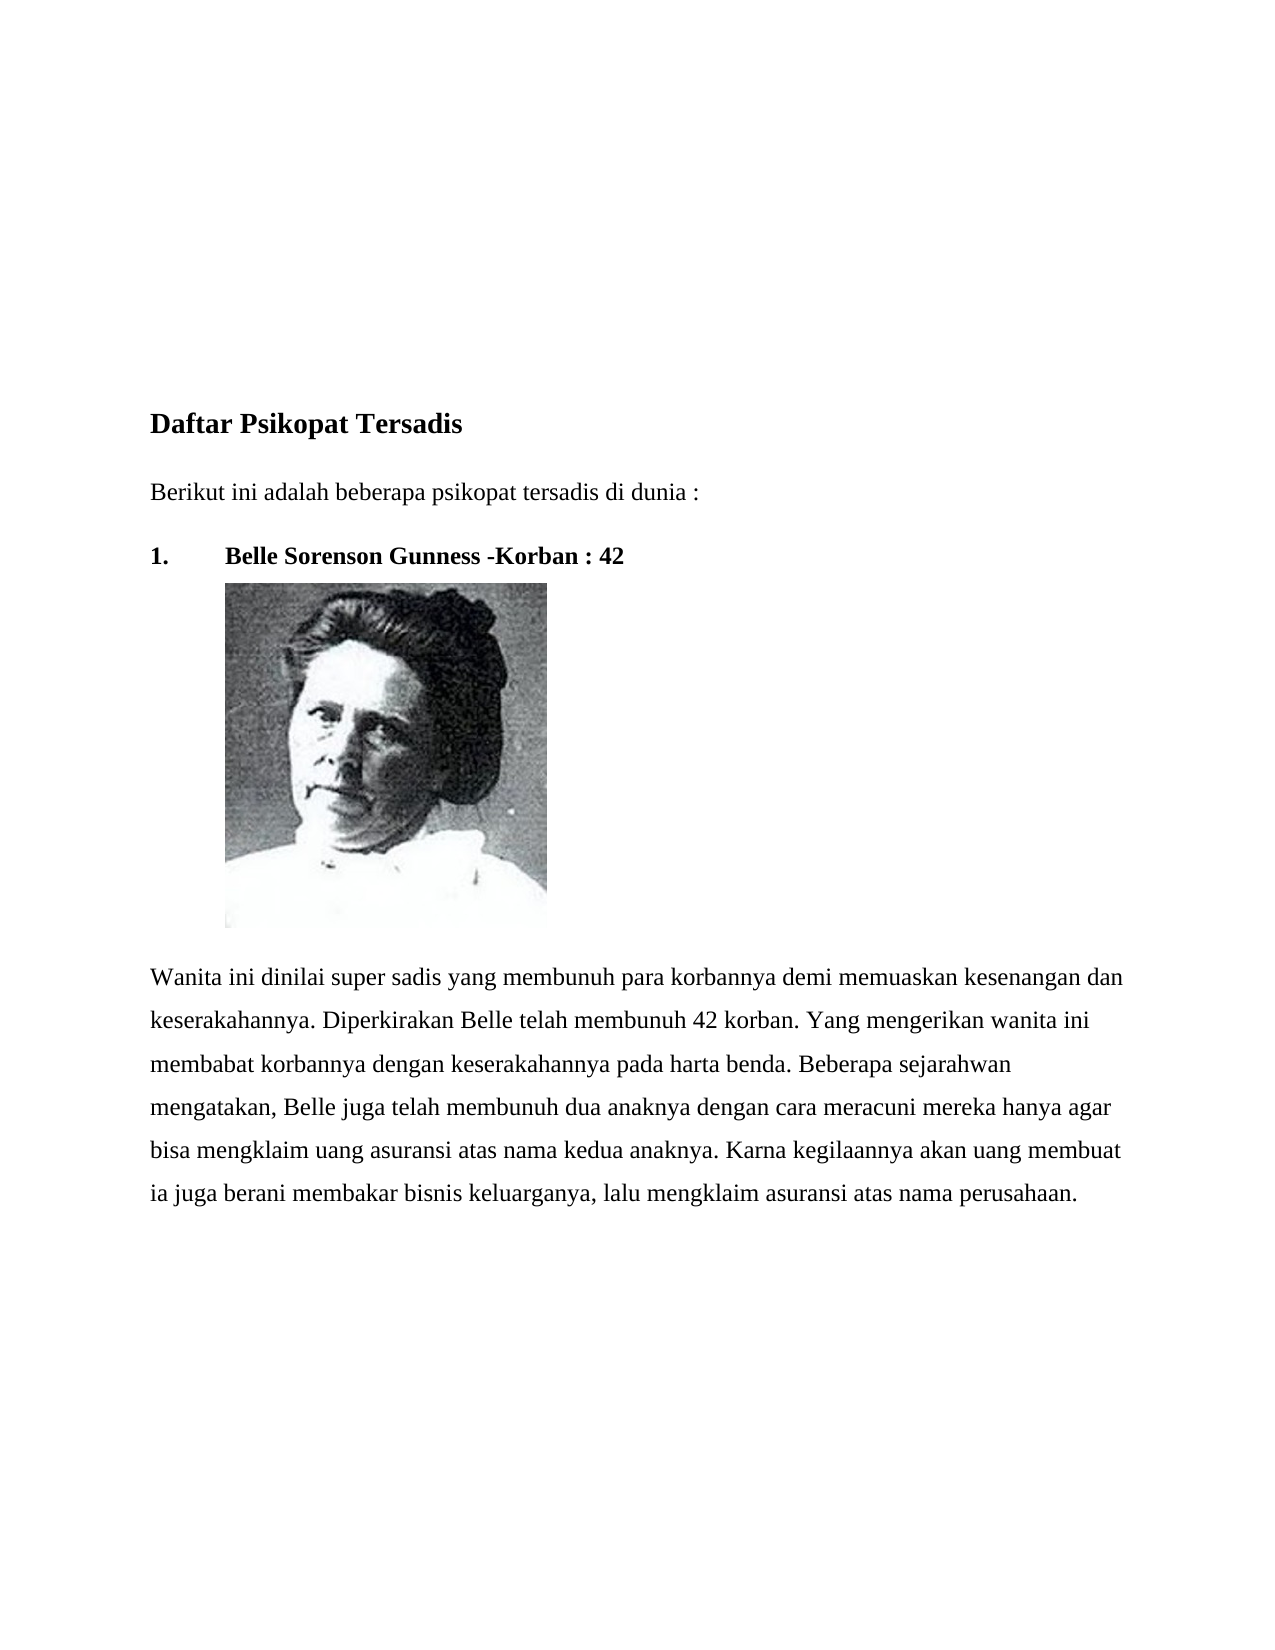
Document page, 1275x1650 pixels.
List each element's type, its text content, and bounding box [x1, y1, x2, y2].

text Wanita ini dinilai super sadis yang membunuh para korbannya demi memuaskan kesenangan dan keserakahannya. Diperkirakan Belle telah membunuh 42 korban. Yang mengerikan wanita ini membabat korbannya dengan keserakahannya pada harta benda. Beberapa sejarahwan mengatakan, Belle juga telah membunuh dua anaknya dengan cara meracuni mereka hanya agar bisa mengklaim uang asuransi atas nama kedua anaknya. Karna kegilaannya akan uang membuat ia juga berani membakar bisnis keluarganya, lalu mengklaim asuransi atas nama perusahaan. [150, 962, 1125, 1249]
text Berikut ini adalah beberapa psikopat tersadis di dunia : [150, 477, 1125, 506]
text Daftar Psikopat Tersadis [150, 406, 1125, 439]
picture [225, 583, 547, 928]
